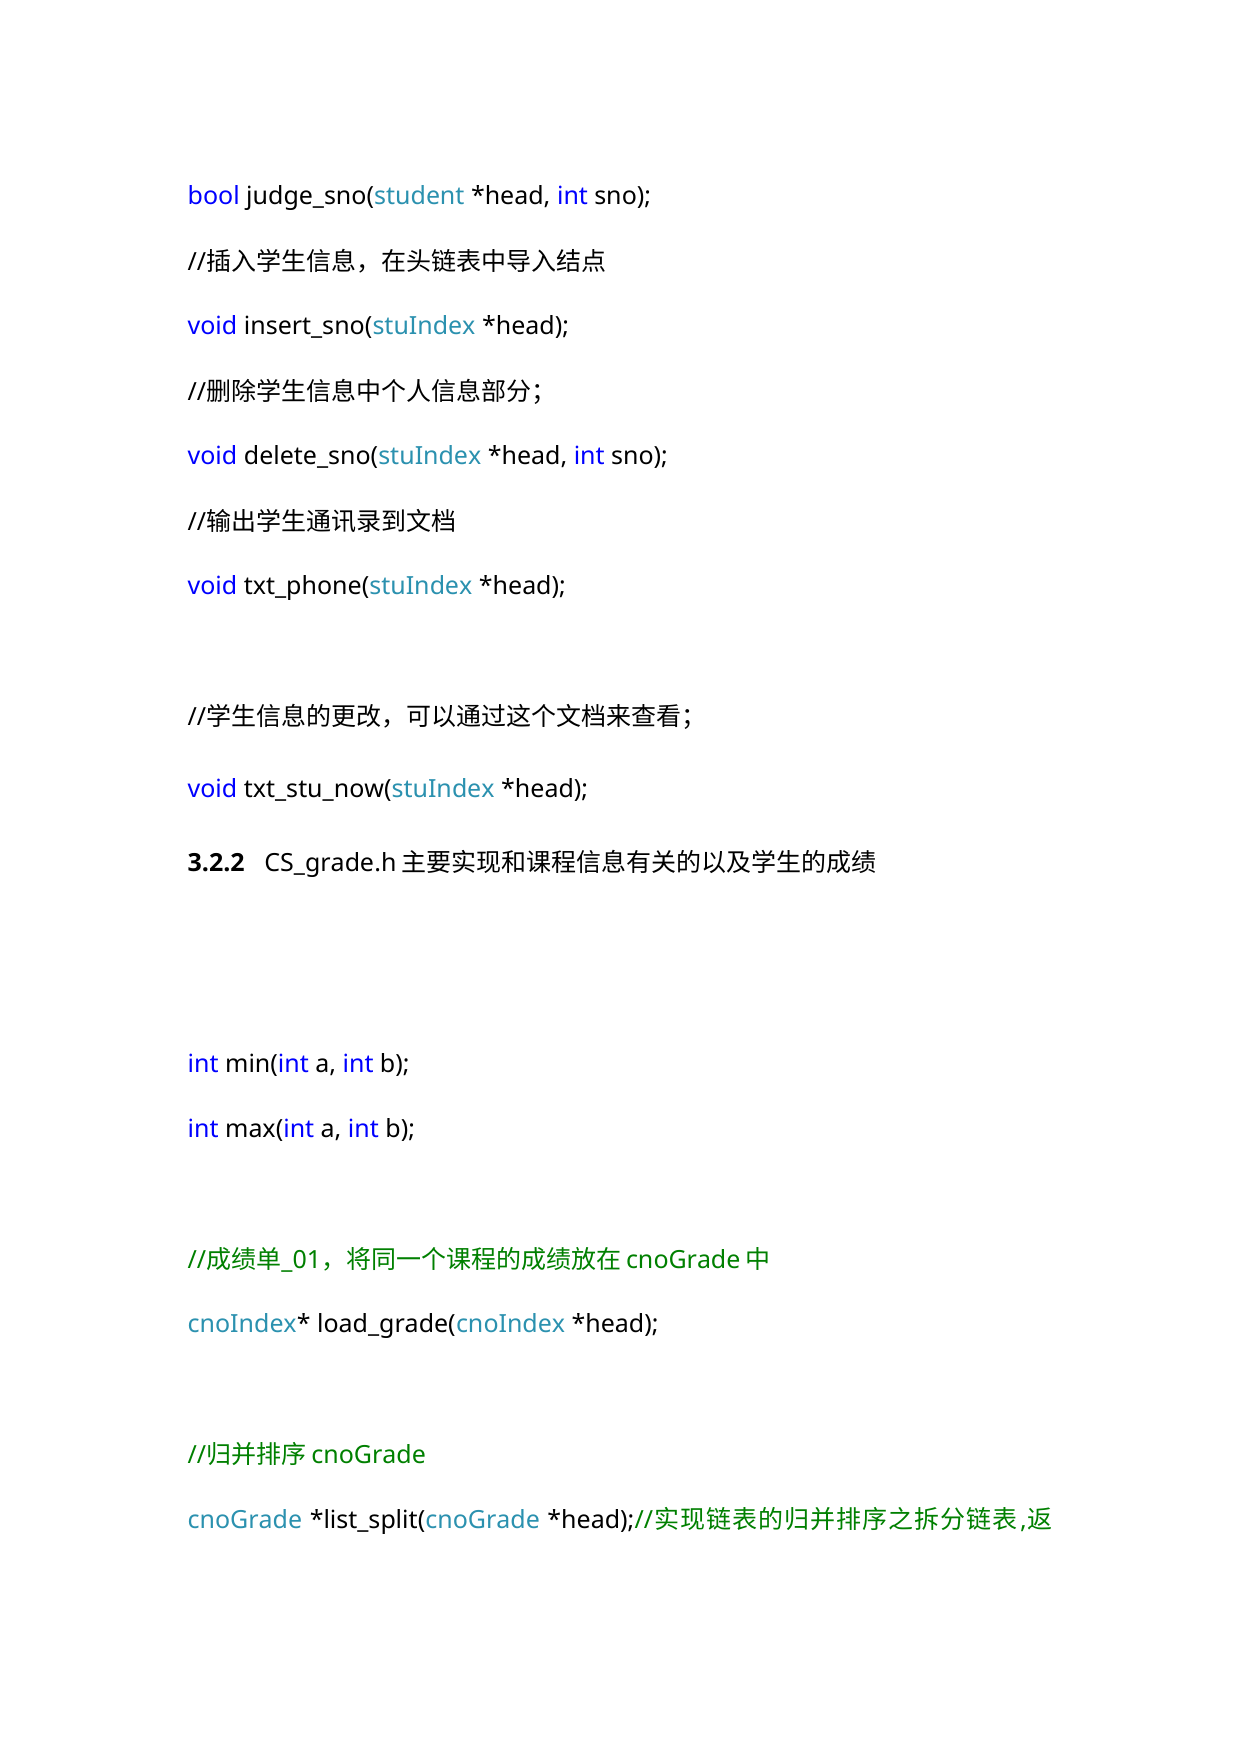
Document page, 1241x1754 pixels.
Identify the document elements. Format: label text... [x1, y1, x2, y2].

text void insert_sno(stuIndex *head); [187, 292, 1053, 357]
text 3.2.2 CS_grade.h主要实现和课程信息有关的以及学生的成绩 [187, 828, 1053, 893]
text //归并排序cnoGrade [187, 1420, 1053, 1485]
text //输出学生通讯录到文档 [187, 487, 1053, 552]
text void delete_sno(stuIndex *head, int sno); [187, 422, 1053, 487]
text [187, 1485, 1053, 1550]
text void txt_stu_now(stuIndex *head); [187, 755, 1053, 820]
text bool judge_sno(student *head, int sno); [187, 162, 1053, 227]
text //成绩单_01，将同一个课程的成绩放在cnoGrade中 [187, 1225, 1053, 1290]
text cnoIndex* load_grade(cnoIndex *head); [187, 1290, 1053, 1355]
text //学生信息的更改，可以通过这个文档来查看； [187, 682, 1053, 747]
text //插入学生信息，在头链表中导入结点 [187, 227, 1053, 292]
text void txt_phone(stuIndex *head); [187, 552, 1053, 617]
text int max(int a, int b); [187, 1095, 1053, 1160]
text //删除学生信息中个人信息部分； [187, 357, 1053, 422]
text int min(int a, int b); [187, 1030, 1053, 1095]
